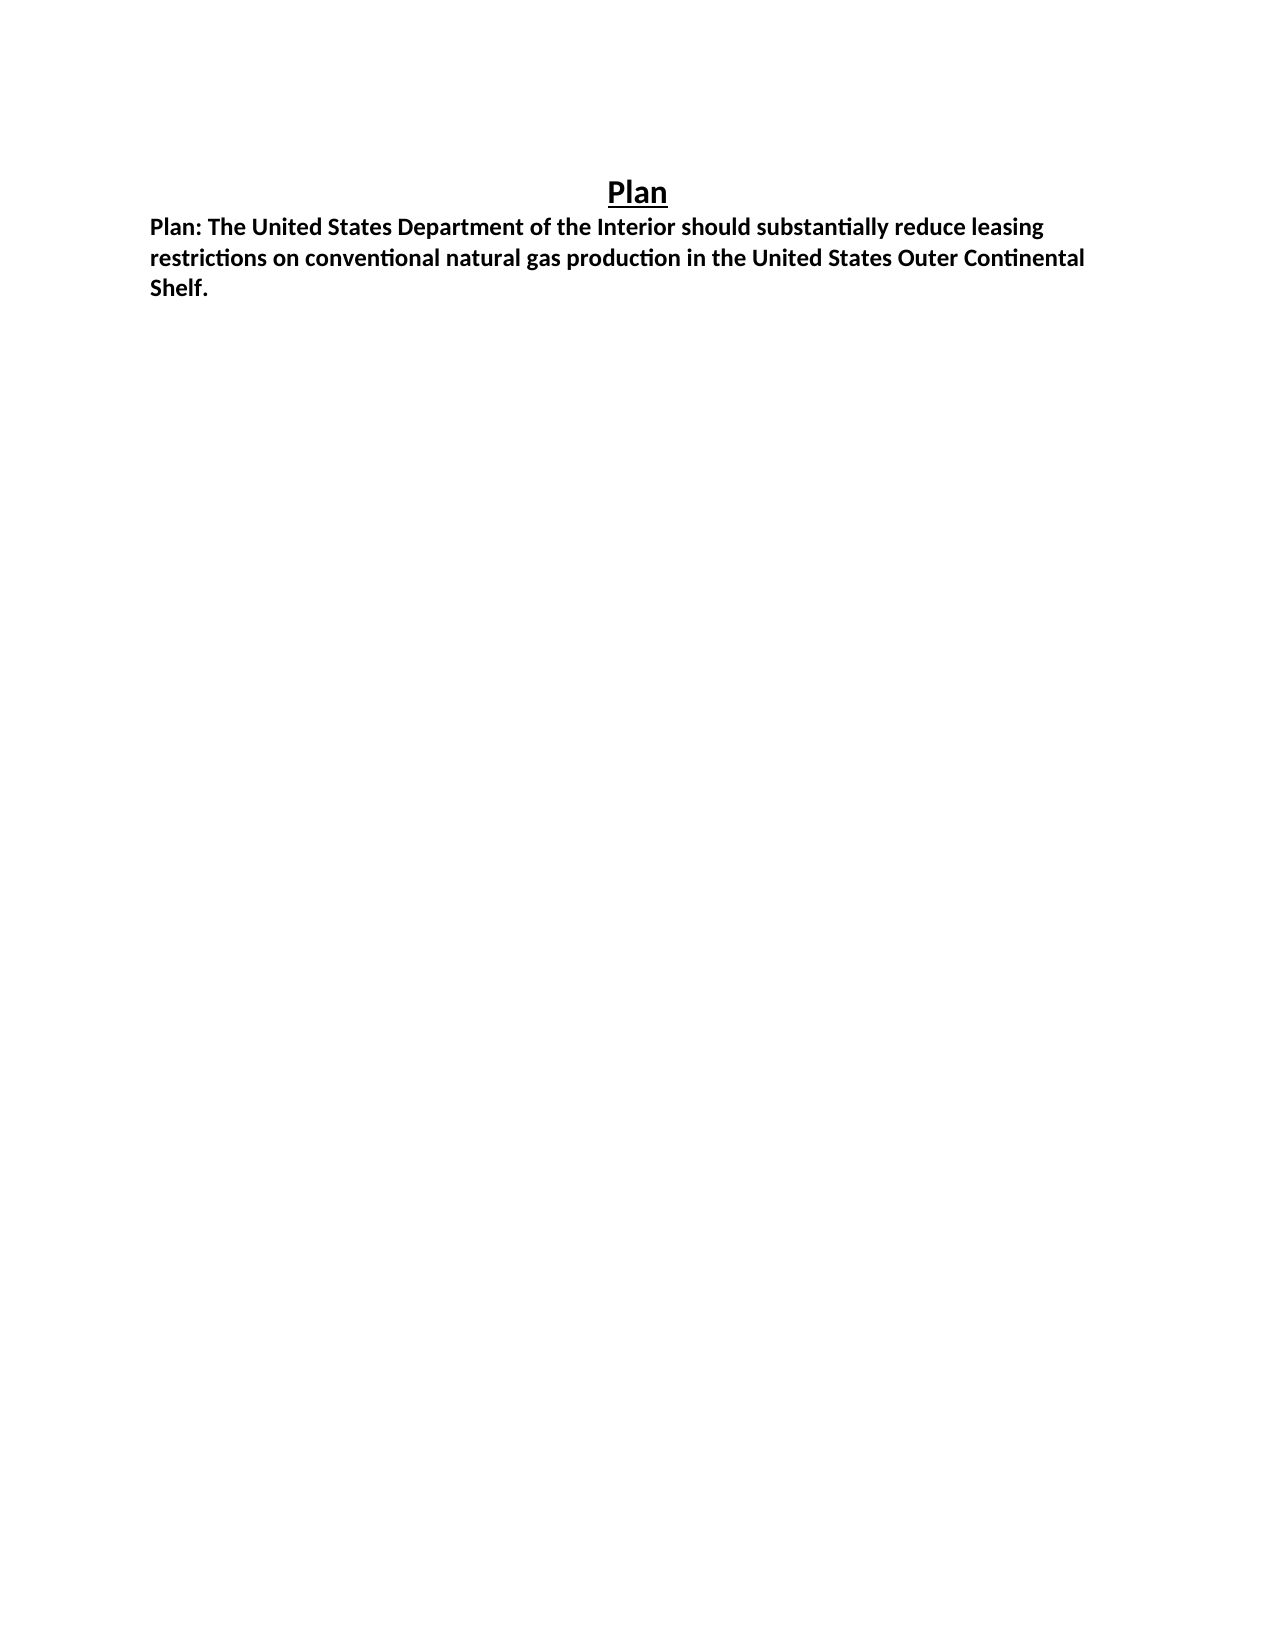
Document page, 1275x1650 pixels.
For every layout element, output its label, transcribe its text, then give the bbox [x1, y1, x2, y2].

subtitle Plan [150, 171, 1125, 212]
text Plan: The United States Department of the Interior should substantially reduce leasing restrictions on conventional natural gas production in the United States Outer Continental Shelf. [150, 212, 1125, 303]
